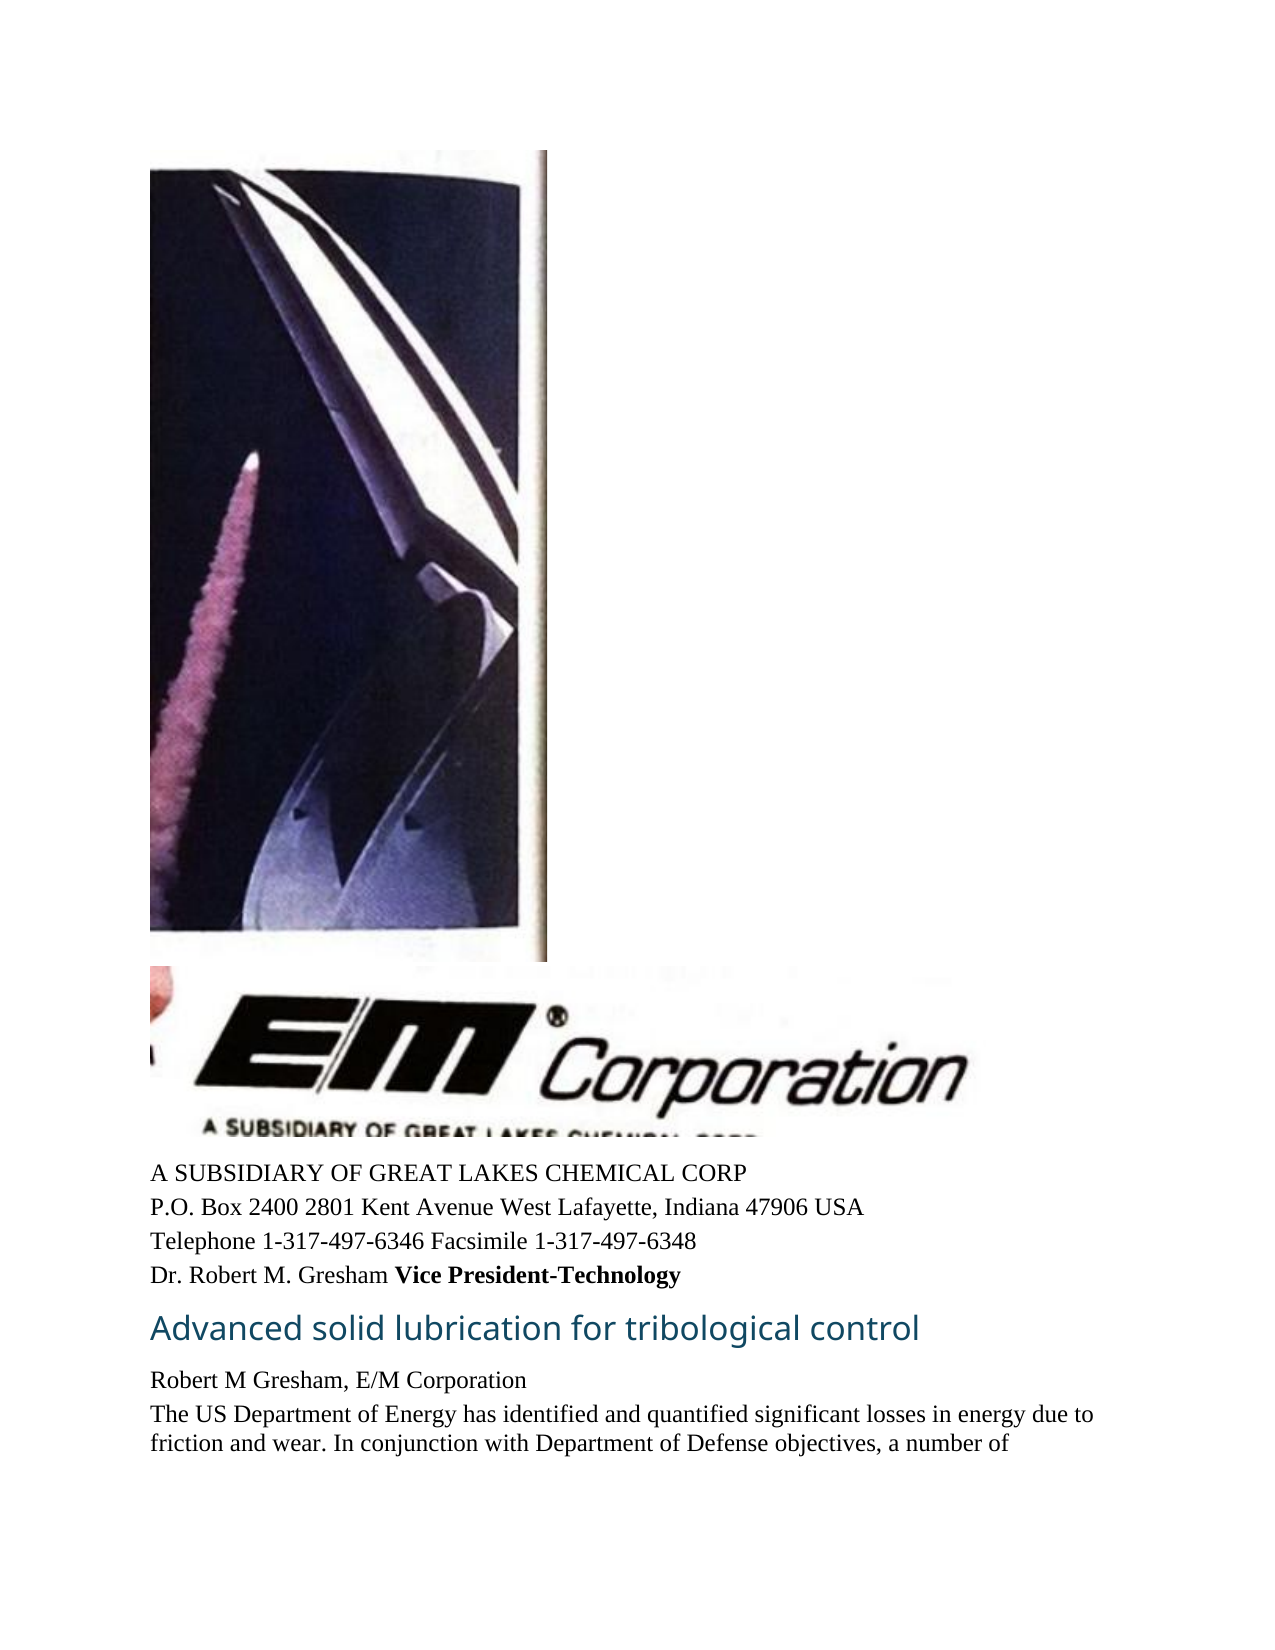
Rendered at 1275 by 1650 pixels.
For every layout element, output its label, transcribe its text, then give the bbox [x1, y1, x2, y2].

picture [150, 150, 548, 962]
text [150, 1399, 1125, 1457]
text Dr. Robert M. Gresham Vice President-Technology [150, 1260, 1125, 1288]
text Robert M Gresham, E/M Corporation [150, 1366, 1125, 1394]
text Telephone 1-317-497-6346 Facsimile 1-317-497-6348 [150, 1226, 1125, 1254]
picture [150, 966, 987, 1137]
subtitle Advanced solid lubrication for tribological control [150, 1305, 1125, 1351]
text P.O. Box 2400 2801 Kent Avenue West Lafayette, Indiana 47906 USA [150, 1192, 1125, 1221]
text A SUBSIDIARY OF GREAT LAKES CHEMICAL CORP [150, 1158, 1125, 1187]
